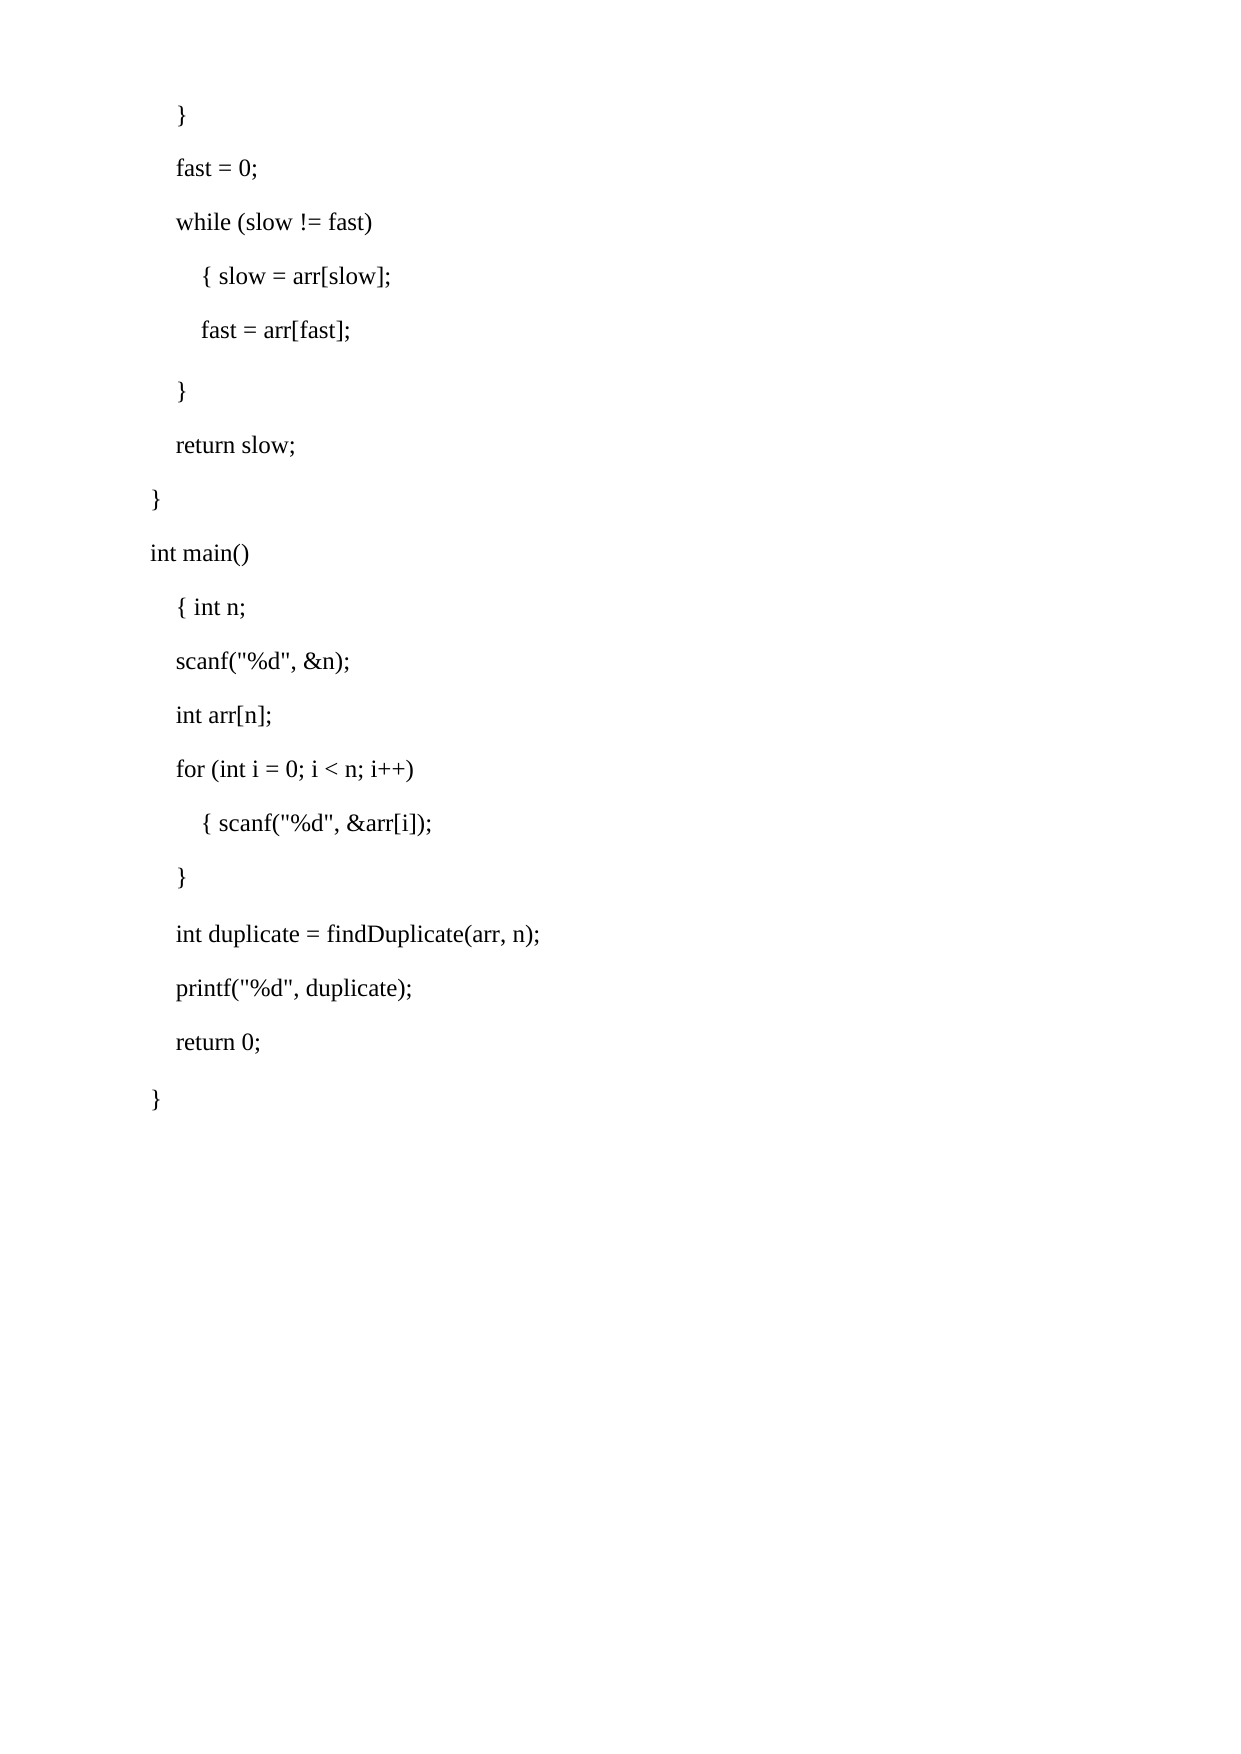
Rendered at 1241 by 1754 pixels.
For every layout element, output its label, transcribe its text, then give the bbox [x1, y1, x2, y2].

text int main() { int n; [150, 538, 288, 621]
text } [150, 484, 1155, 513]
text return slow; [176, 430, 1155, 459]
text scanf("%d", &n); int arr[n]; [176, 646, 350, 728]
text while (slow != fast) { slow = arr[slow]; fast = arr[fast]; [176, 207, 407, 344]
text fast = 0; [176, 153, 1155, 182]
text } [176, 100, 1155, 129]
text int duplicate = findDuplicate(arr, n); printf("%d", duplicate); [176, 919, 593, 1002]
text } [176, 376, 1155, 405]
text for (int i = 0; i < n; i++) { scanf("%d", &arr[i]); [176, 754, 459, 836]
text } [176, 862, 1155, 890]
text return 0; [176, 1027, 1155, 1056]
text } [150, 1084, 1155, 1113]
